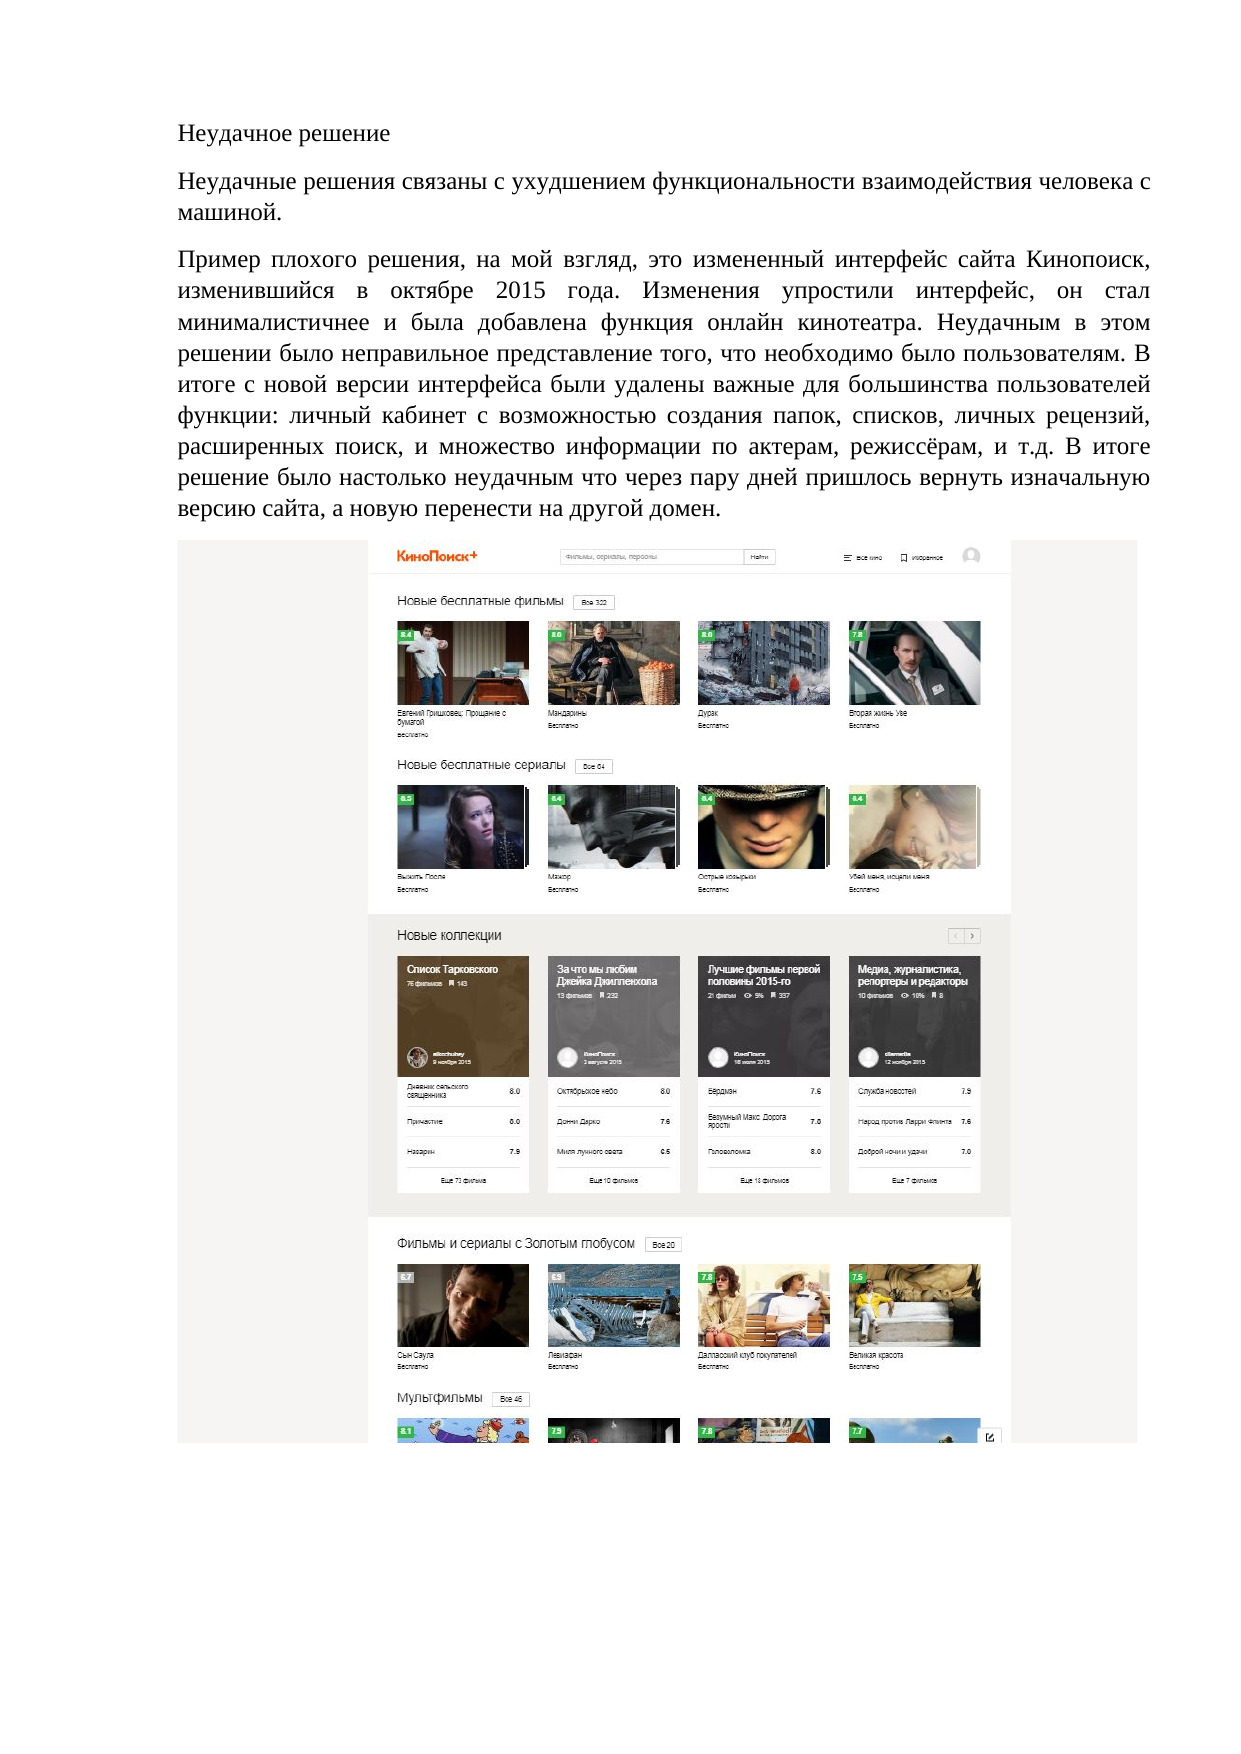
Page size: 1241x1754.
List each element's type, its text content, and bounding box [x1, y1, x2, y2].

text Пример плохого решения, на мой взгляд, это измененный интерфейс сайта Кинопоиск, изменившийся в октябре 2015 года. Изменения упростили интерфейс, он стал минималистичнее и была добавлена функция онлайн кинотеатра. Неудачным в этом решении было неправильное представление того, что необходимо было пользователям. В итоге с новой версии интерфейса были удалены важные для большинства пользователей функции: личный кабинет с возможностью создания папок, списков, личных рецензий, расширенных поиск, и множество информации по актерам, режиссёрам, и т.д. В итоге решение было настолько неудачным что через пару дней пришлось вернуть изначальную версию сайта, а новую перенести на другой домен. [177, 244, 1152, 522]
text Неудачное решение [177, 118, 1152, 147]
picture [177, 540, 1138, 1443]
text Неудачные решения связаны с ухудшением функциональности взаимодействия человека с машиной. [177, 166, 1152, 226]
